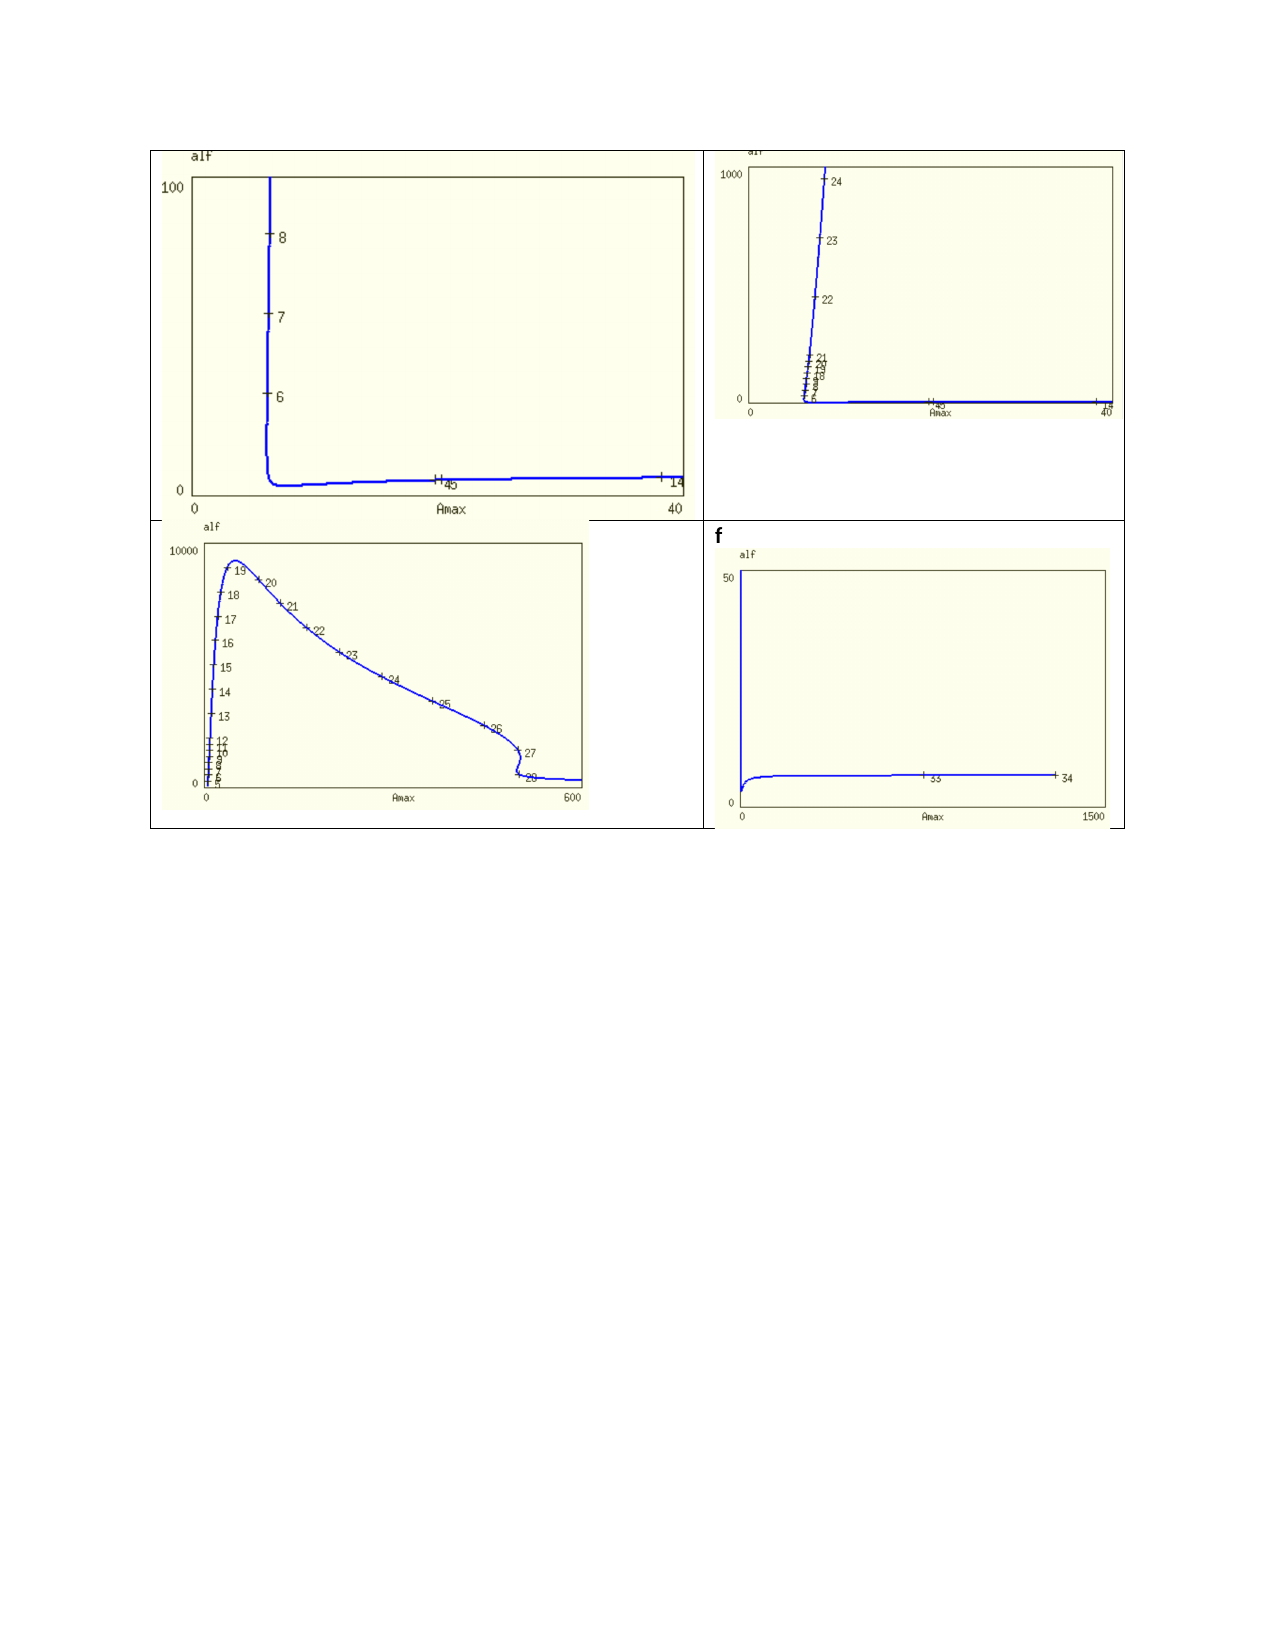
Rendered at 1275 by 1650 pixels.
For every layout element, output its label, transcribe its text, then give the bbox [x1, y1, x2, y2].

table_cell [151, 521, 703, 828]
picture [714, 548, 1111, 829]
table_cell [151, 151, 161, 520]
picture [161, 151, 695, 810]
table_cell [704, 151, 1124, 520]
table_cell [695, 151, 703, 520]
picture [714, 151, 1123, 419]
table_cell f [704, 521, 1124, 828]
